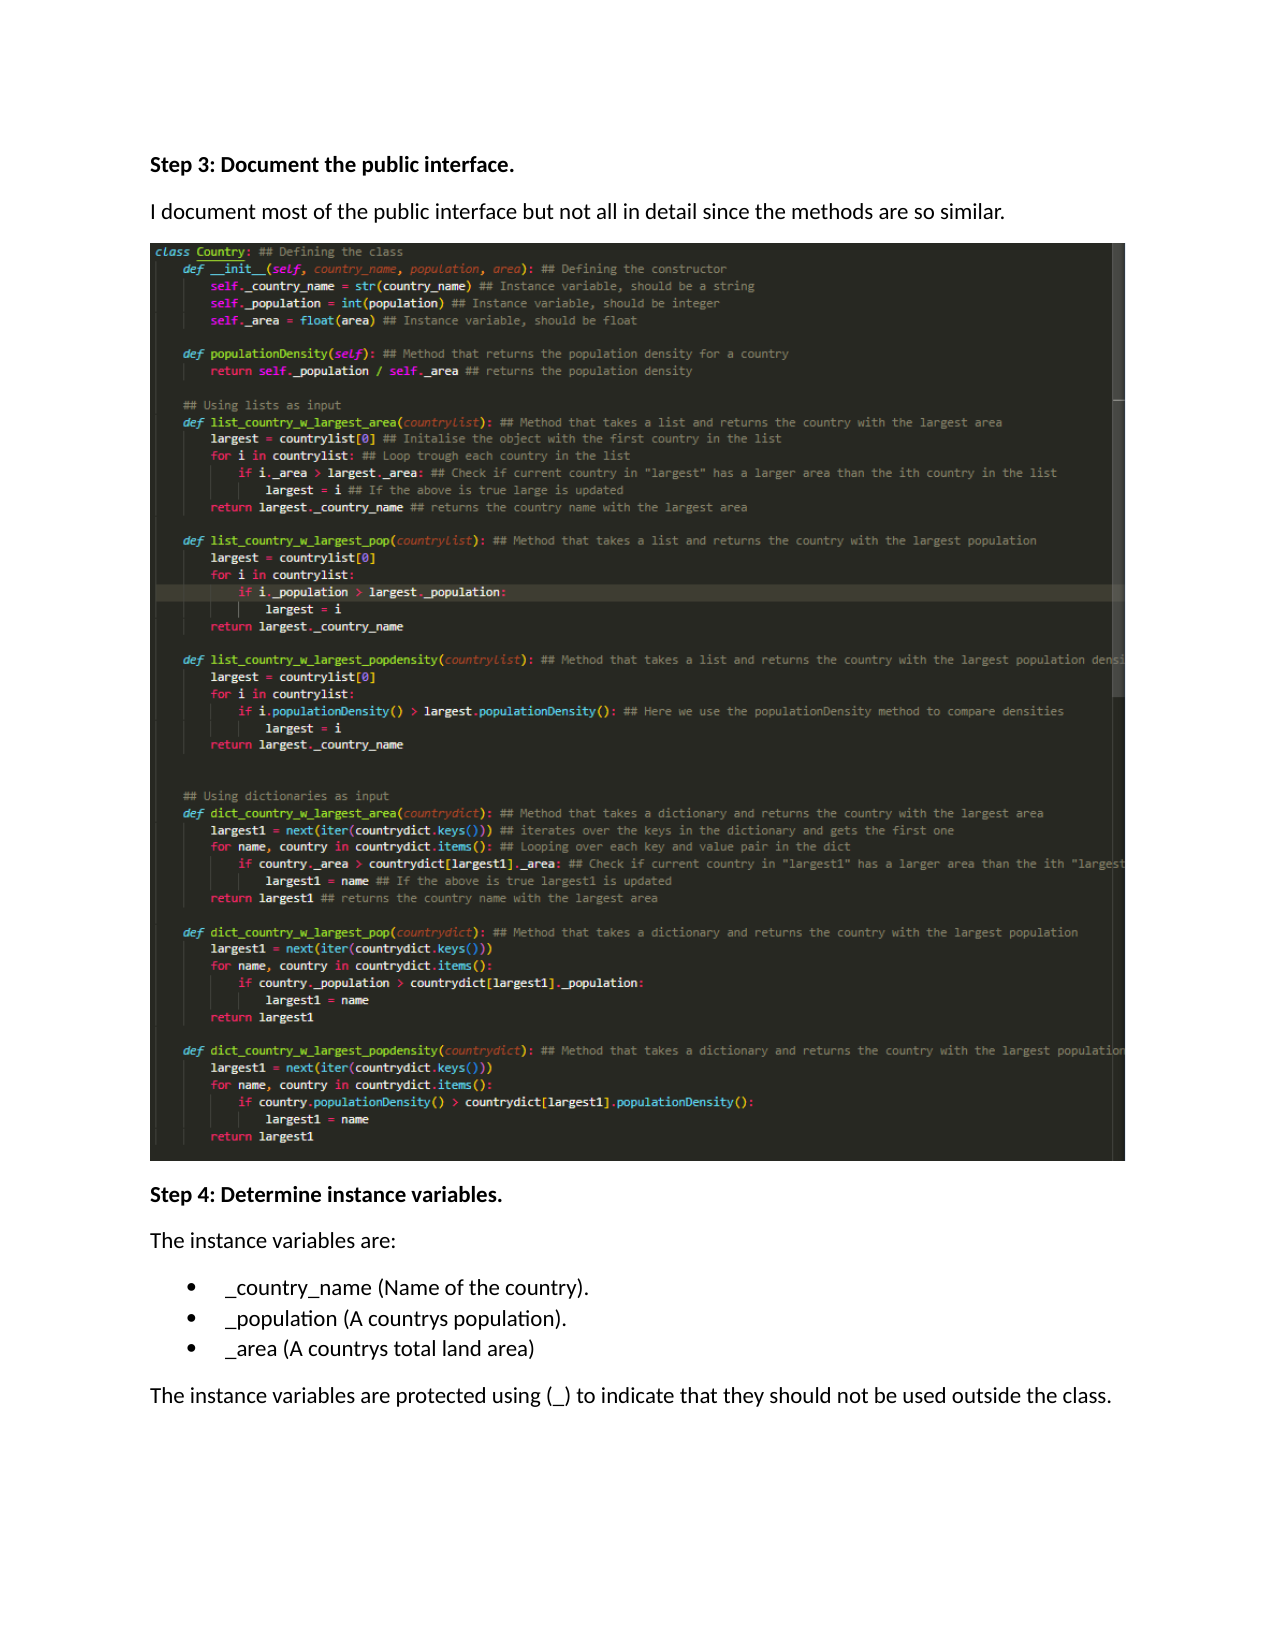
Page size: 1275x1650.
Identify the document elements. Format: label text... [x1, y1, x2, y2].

picture [150, 243, 1125, 1161]
text Step 3: Document the public interface. [150, 150, 1125, 178]
text The instance variables are protected using (_) to indicate that they should not be used outside the class. [150, 1381, 1125, 1409]
list _country_name (Name of the country). [187, 1273, 1125, 1301]
text Step 4: Determine instance variables. [150, 1180, 1125, 1208]
text The instance variables are: [150, 1227, 1125, 1254]
list _population (A countrys population). [187, 1304, 1125, 1332]
list _area (A countrys total land area) [187, 1334, 1125, 1362]
text I document most of the public interface but not all in detail since the methods are so similar. [150, 197, 1125, 225]
